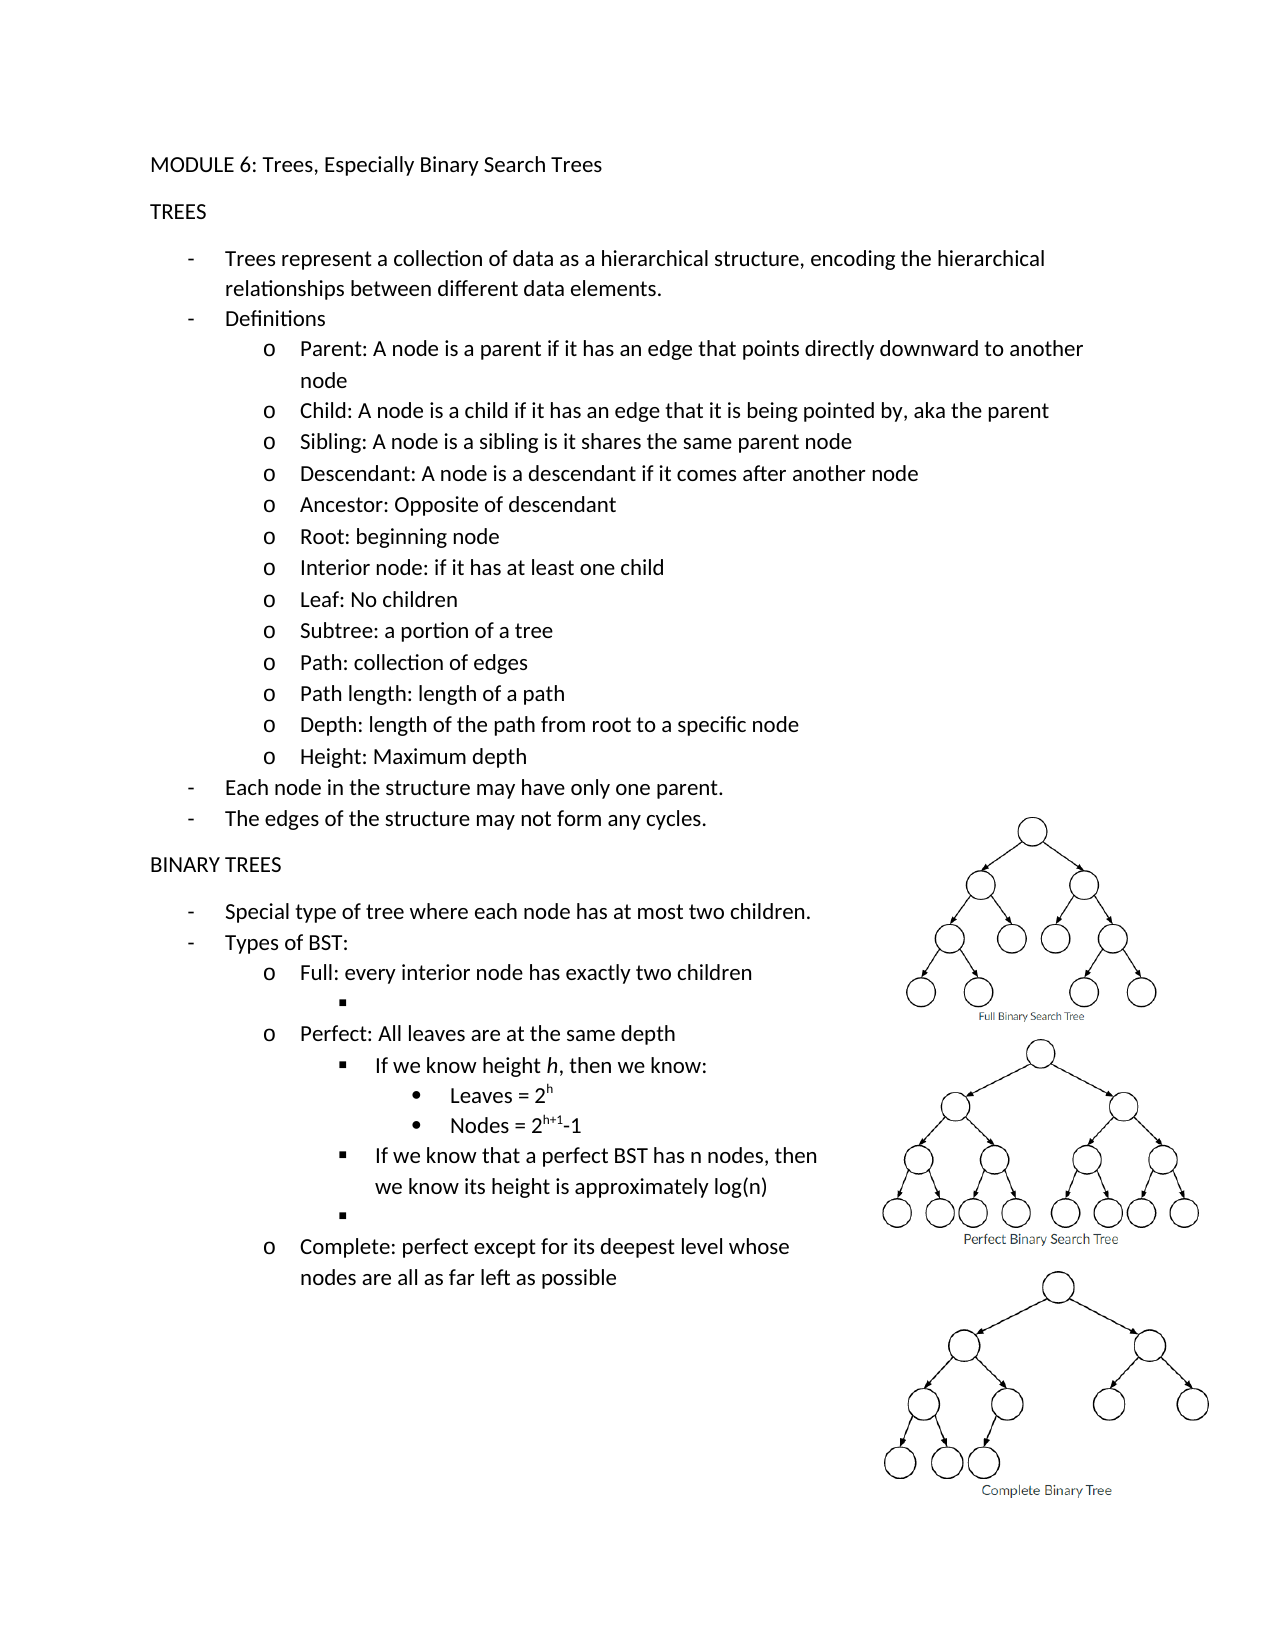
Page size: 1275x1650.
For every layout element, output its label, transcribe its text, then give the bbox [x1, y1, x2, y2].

list The edges of the structure may not form any cycles. [187, 804, 1125, 832]
text MODULE 6: Trees, Especially Binary Search Trees [150, 150, 1125, 178]
list Parent: A node is a parent if it has an edge that points directly downward to another node [262, 334, 1125, 394]
list If we know that a perfect BST has n nodes, then we know its height is approximately log(n) [337, 1142, 867, 1200]
list Perfect: All leaves are at the same depth [262, 1019, 892, 1049]
list Complete: perfect except for its deepest level whose nodes are all as far left as possible [262, 1232, 1125, 1292]
list Trees represent a collection of data as a hierarchical structure, encoding the hierarchical relationships between different data elements. [187, 244, 1125, 302]
list Path length: length of a path [262, 679, 1125, 708]
list Leaves = 2h [412, 1081, 867, 1109]
list Depth: length of the path from root to a specific node [262, 711, 1125, 740]
list Leaf: No children [262, 585, 1125, 614]
list Root: beginning node [262, 522, 1125, 551]
list Descendant: A node is a descendant if it comes after another node [262, 459, 1125, 488]
list If we know height h, then we know: [337, 1051, 867, 1079]
list Special type of tree where each node has at most two children. [187, 897, 892, 925]
list Each node in the structure may have only one parent. [187, 773, 1125, 801]
picture [881, 1260, 1217, 1503]
list Child: A node is a child if it has an edge that it is being pointed by, aka the parent [262, 396, 1125, 425]
text BINARY TREES [150, 851, 892, 878]
picture [867, 805, 1205, 1254]
list Sibling: A node is a sibling is it shares the same parent node [262, 427, 1125, 457]
text TREES [150, 197, 1125, 225]
list Height: Maximum depth [262, 742, 1125, 771]
list Path: collection of edges [262, 648, 1125, 677]
list Subtree: a portion of a tree [262, 616, 1125, 645]
list Ancestor: Opposite of descendant [262, 490, 1125, 519]
list Definitions [187, 304, 1125, 332]
list Nodes = 2h+1-1 [412, 1111, 867, 1139]
list Full: every interior node has exactly two children [262, 958, 892, 987]
list Interior node: if it has at least one child [262, 553, 1125, 582]
list Types of BST: [187, 928, 892, 956]
